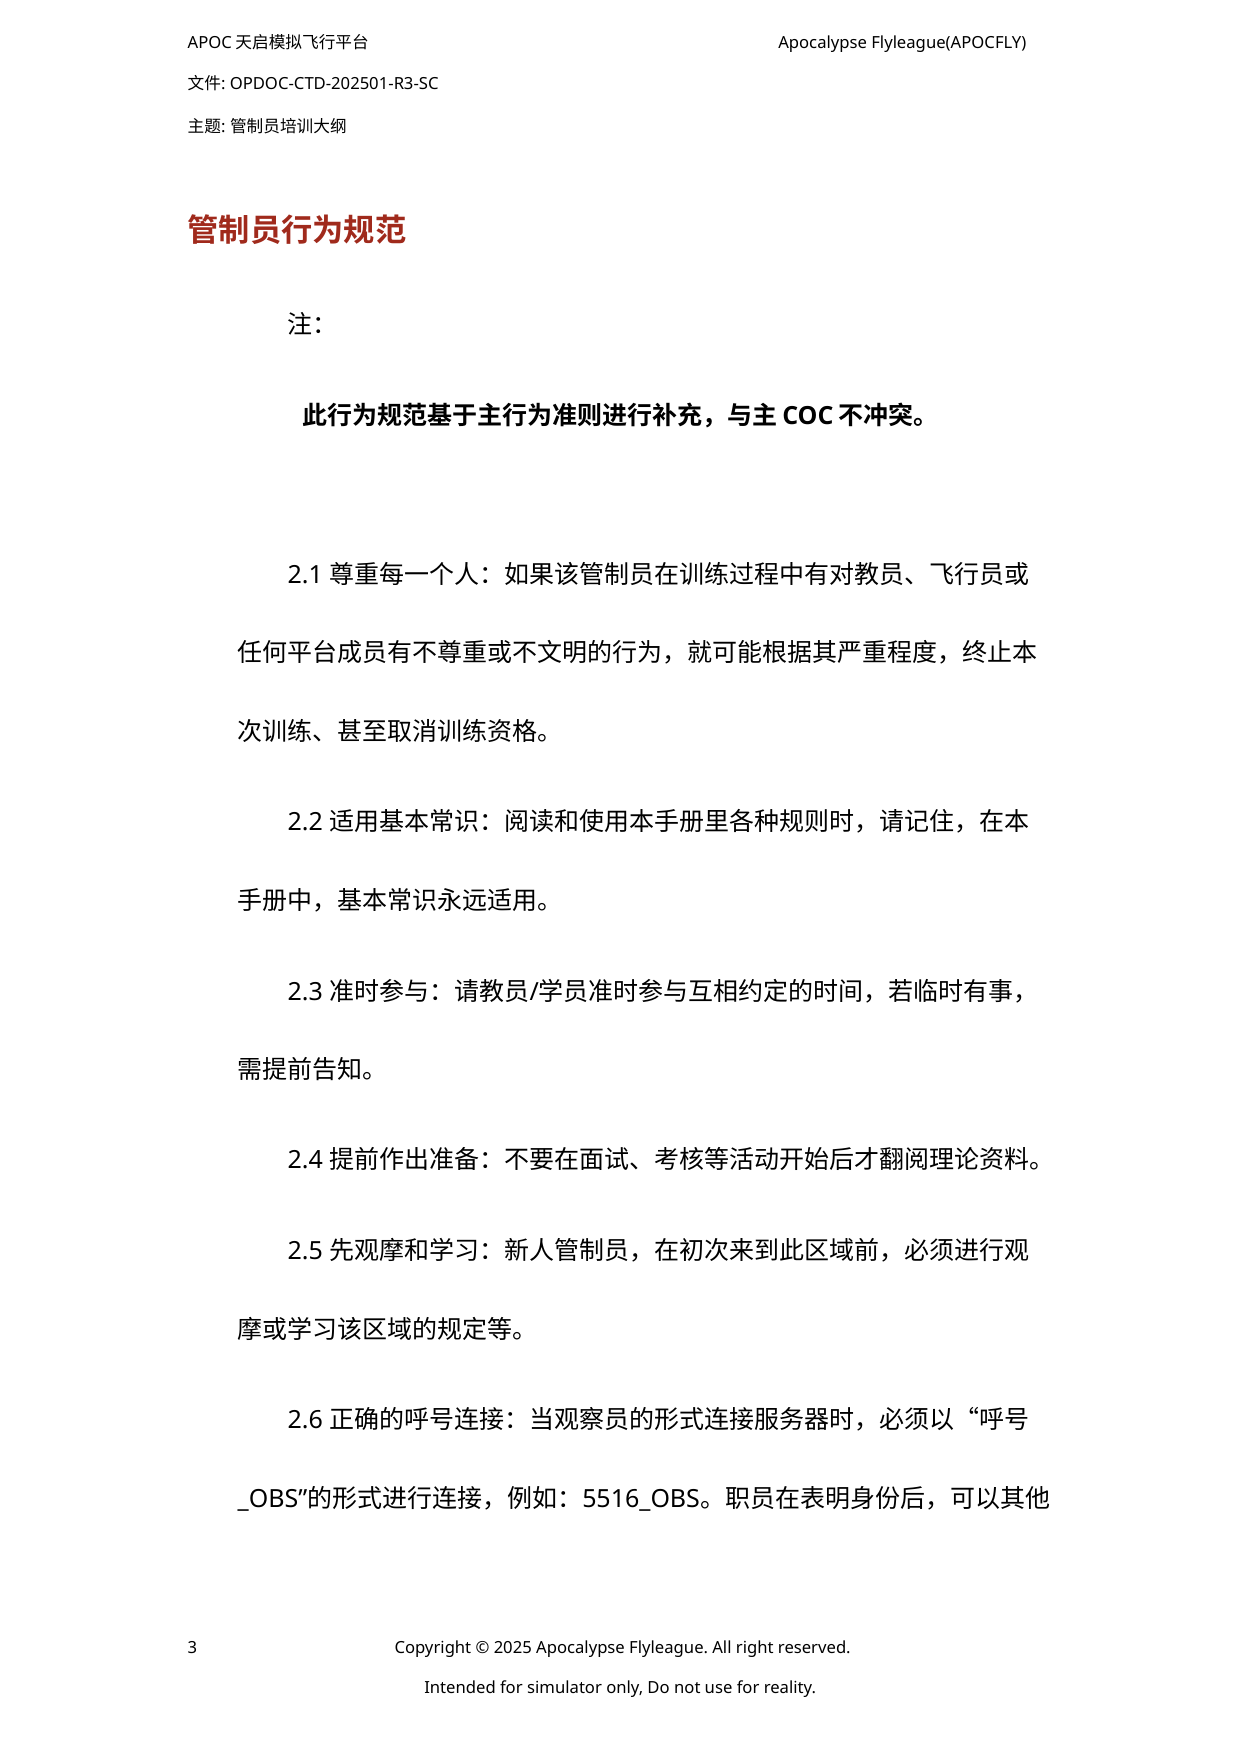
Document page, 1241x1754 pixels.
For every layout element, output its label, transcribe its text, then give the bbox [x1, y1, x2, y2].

text 2.1 尊重每一个人：如果该管制员在训练过程中有对教员、飞行员或任何平台成员有不尊重或不文明的行为，就可能根据其严重程度，终止本次训练、甚至取消训练资格。 [237, 538, 1053, 764]
text 2.5 先观摩和学习：新人管制员，在初次来到此区域前，必须进行观摩或学习该区域的规定等。 [237, 1214, 1053, 1361]
text 2.4 提前作出准备：不要在面试、考核等活动开始后才翻阅理论资料。 [237, 1124, 1053, 1192]
text 注： [237, 289, 1053, 357]
text 2.3 准时参与：请教员/学员准时参与互相约定的时间，若临时有事，需提前告知。 [237, 955, 1053, 1102]
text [237, 1383, 1053, 1530]
subtitle 管制员行为规范 [187, 194, 1053, 262]
text 此行为规范基于主行为准则进行补充，与主COC不冲突。 [187, 379, 1053, 447]
text 2.2 适用基本常识：阅读和使用本手册里各种规则时，请记住，在本手册中，基本常识永远适用。 [237, 786, 1053, 933]
